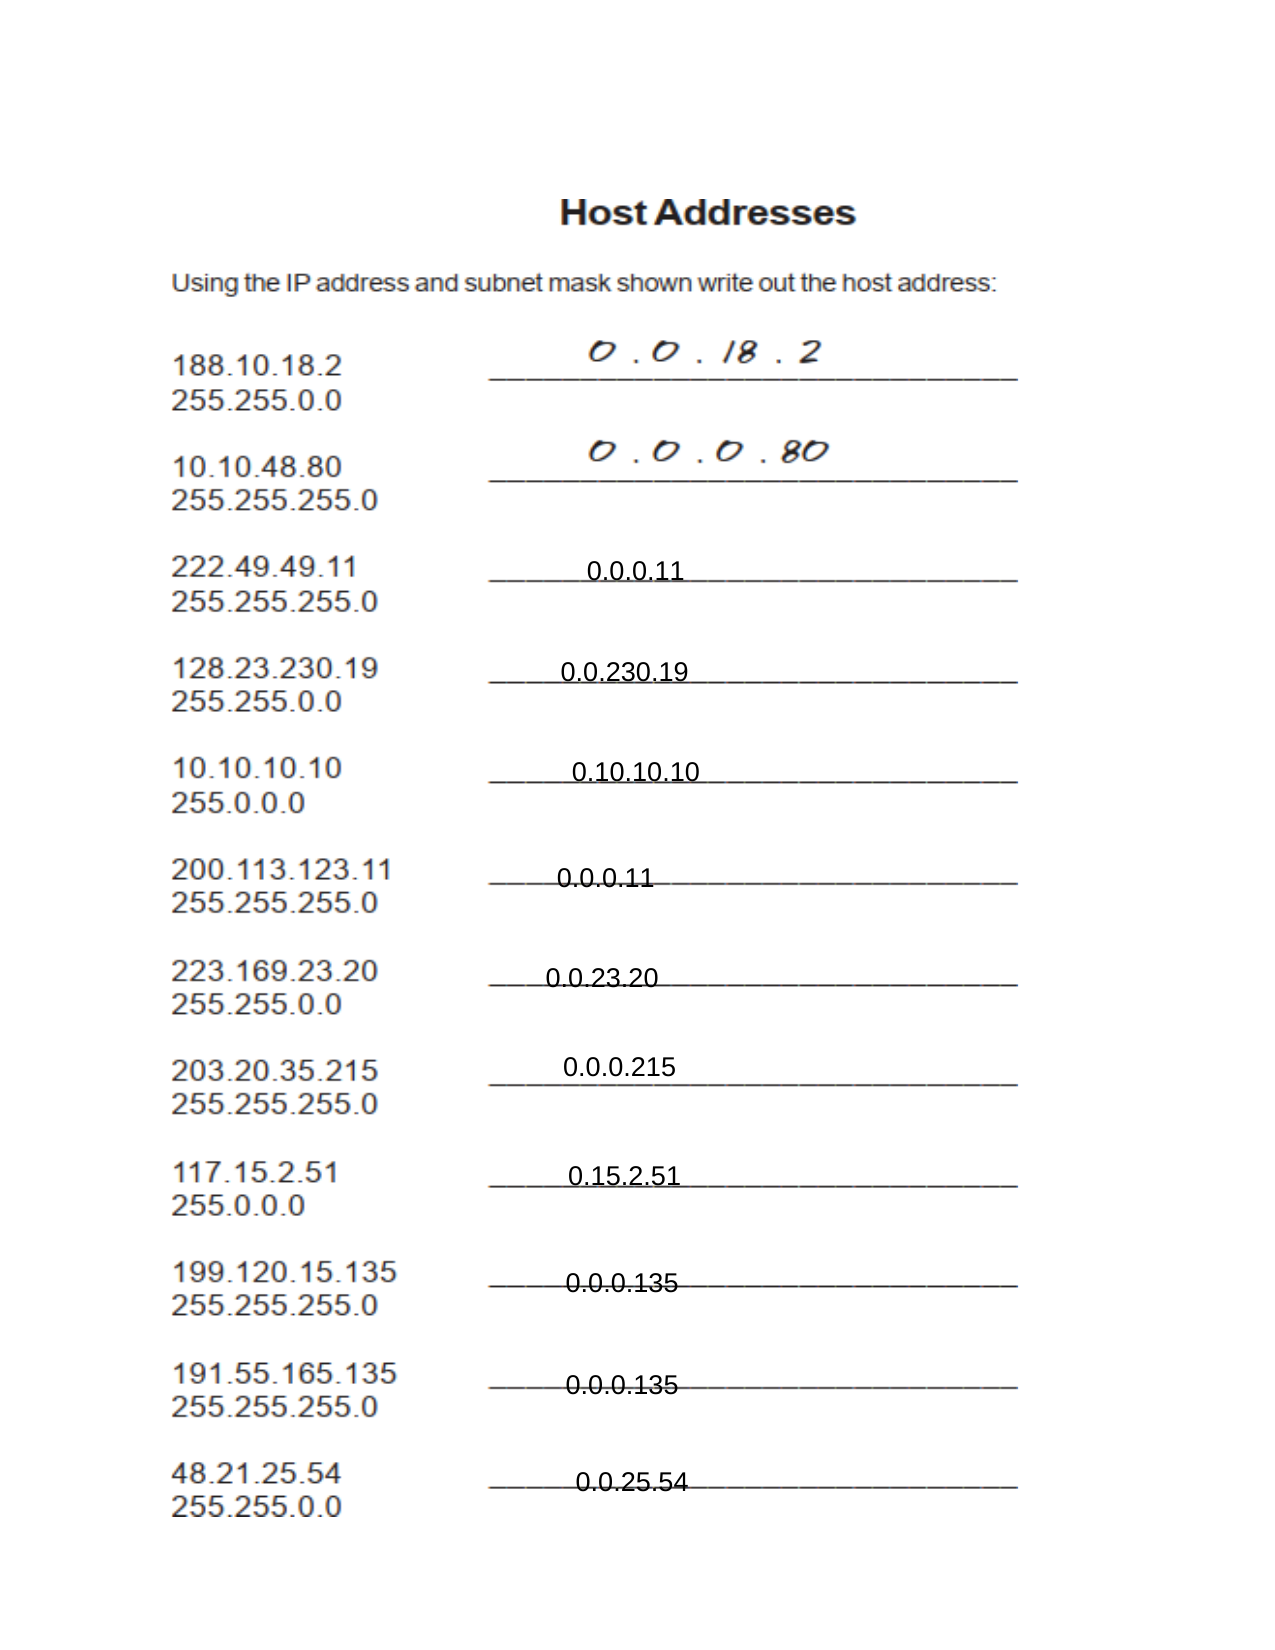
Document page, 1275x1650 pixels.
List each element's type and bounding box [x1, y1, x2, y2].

picture [171, 199, 1019, 1517]
